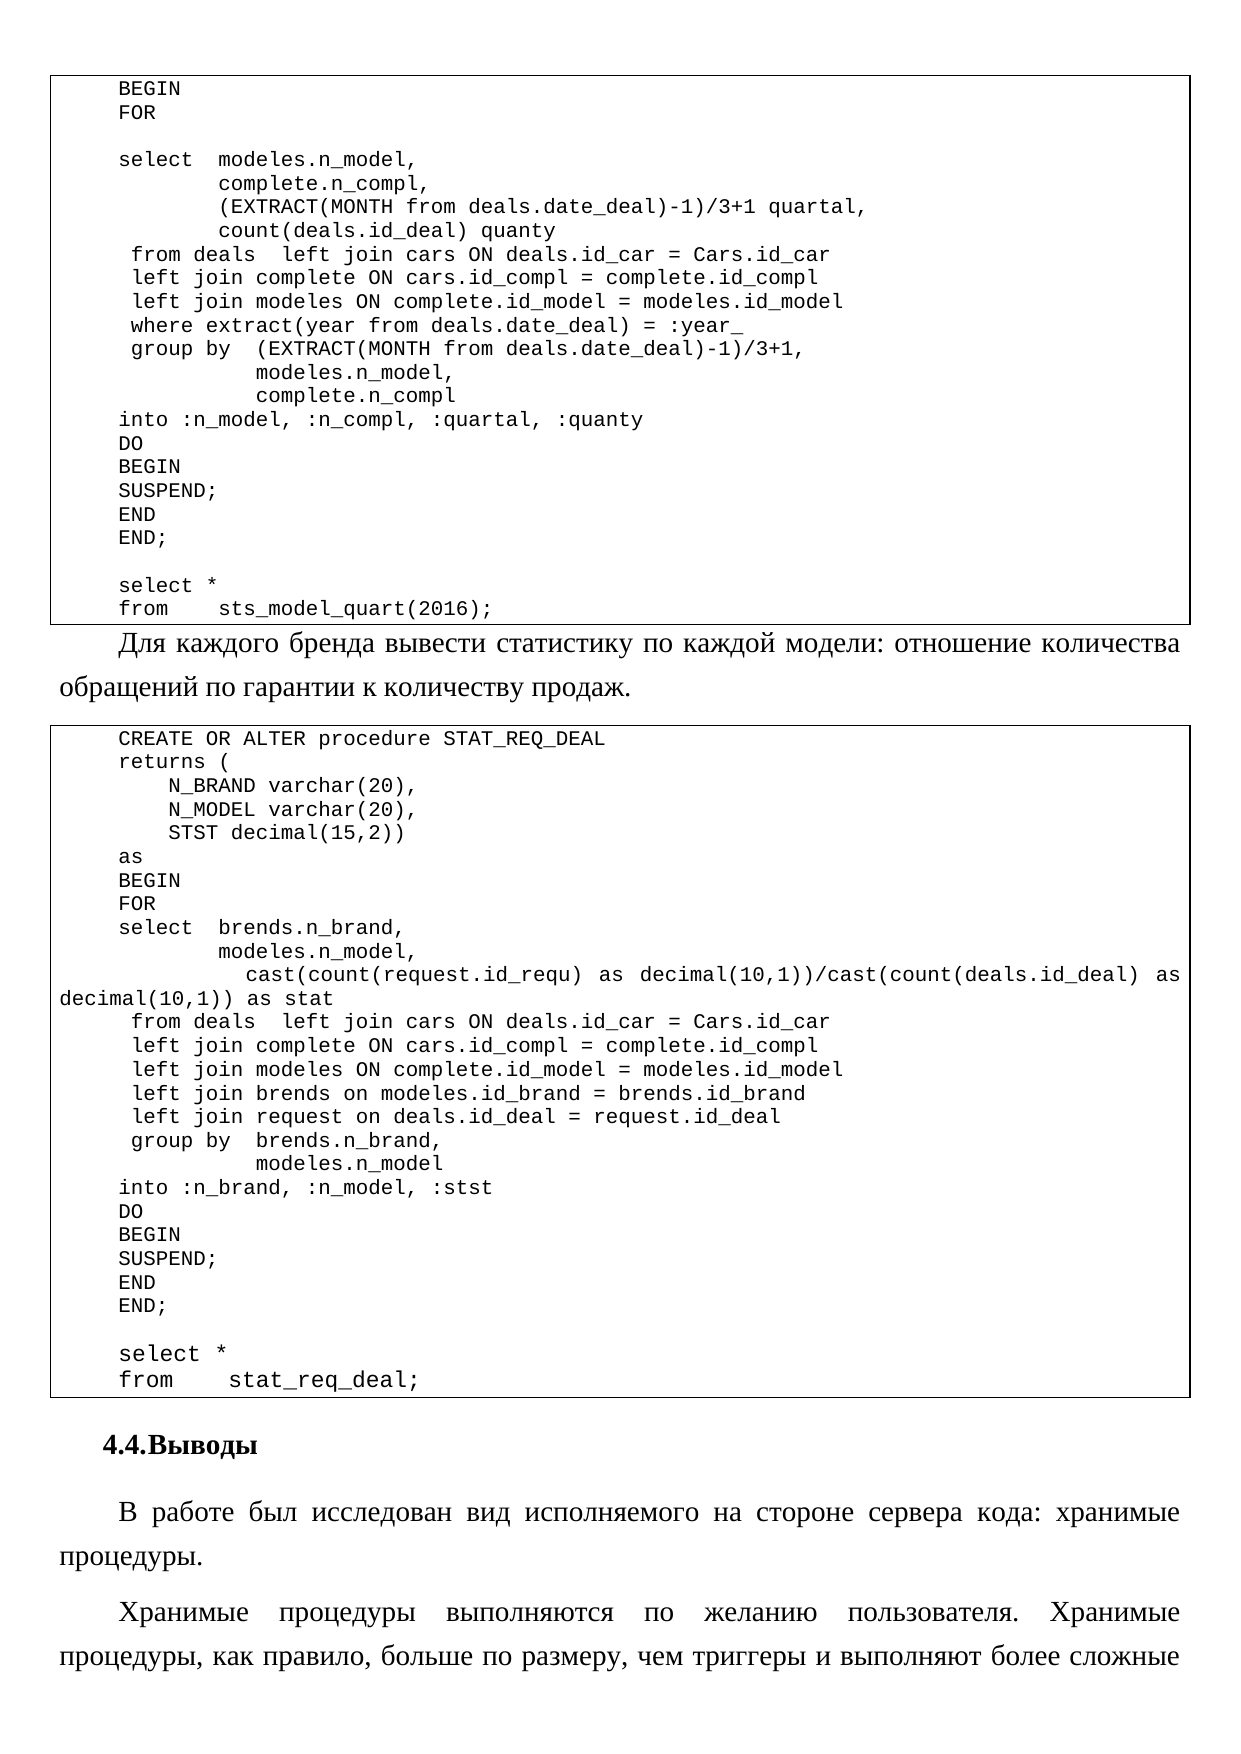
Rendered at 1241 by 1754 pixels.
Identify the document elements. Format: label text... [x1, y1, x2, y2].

text left join modeles ON complete.id_model = modeles.id_model [59, 1059, 1181, 1082]
text into :n_model, :n_compl, :quartal, :quanty [59, 409, 1181, 433]
text CREATE OR ALTER procedure STAT_REQ_DEAL [51, 726, 1189, 751]
text modeles.n_model [59, 1153, 1181, 1177]
text STST decimal(15,2)) [59, 822, 1181, 846]
text BEGIN [59, 870, 1181, 893]
text DO [59, 1201, 1181, 1224]
text FOR [59, 102, 1181, 125]
text (EXTRACT(MONTH from deals.date_deal)-1)/3+1 quartal, [59, 196, 1181, 220]
text select brends.n_brand, [59, 917, 1181, 941]
text from stat_req_deal; [51, 1365, 1189, 1397]
text cast(count(request.id_requ) as decimal(10,1))/cast(count(deals.id_deal) as decimal(10,1)) as stat [59, 964, 1181, 1012]
text group by (EXTRACT(MONTH from deals.date_deal)-1)/3+1, [59, 338, 1181, 362]
text END [59, 504, 1181, 527]
text select modeles.n_model, [59, 149, 1181, 173]
text count(deals.id_deal) quanty [59, 220, 1181, 244]
text select * [59, 575, 1181, 595]
text N_BRAND varchar(20), [59, 775, 1181, 799]
text group by brends.n_brand, [59, 1130, 1181, 1153]
text returns ( [59, 751, 1181, 775]
text left join complete ON cars.id_compl = complete.id_compl [59, 1035, 1181, 1059]
text where extract(year from deals.date_deal) = :year_ [59, 314, 1181, 338]
text END; [59, 1295, 1181, 1319]
text N_MODEL varchar(20), [59, 799, 1181, 822]
text from sts_model_quart(2016); [51, 595, 1189, 624]
text left join complete ON cars.id_compl = complete.id_compl [59, 267, 1181, 291]
text BEGIN [59, 456, 1181, 480]
text from deals left join cars ON deals.id_car = Cars.id_car [59, 244, 1181, 267]
text complete.n_compl, [59, 173, 1181, 196]
text FOR [59, 893, 1181, 917]
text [59, 1594, 1181, 1671]
text END [59, 1272, 1181, 1295]
text DO [59, 433, 1181, 456]
list Выводы [103, 1427, 1181, 1460]
text END; [59, 527, 1181, 551]
text BEGIN [59, 1224, 1181, 1248]
text from deals left join cars ON deals.id_car = Cars.id_car [59, 1012, 1181, 1035]
text left join request on deals.id_deal = request.id_deal [59, 1106, 1181, 1130]
text modeles.n_model, [59, 362, 1181, 386]
text select * [59, 1343, 1181, 1365]
text left join modeles ON complete.id_model = modeles.id_model [59, 291, 1181, 314]
text SUSPEND; [59, 480, 1181, 504]
text as [59, 846, 1181, 870]
text Для каждого бренда вывести статистику по каждой модели: отношение количества обращений по гарантии к количеству продаж. [59, 625, 1181, 702]
text left join brends on modeles.id_brand = brends.id_brand [59, 1082, 1181, 1106]
text into :n_brand, :n_model, :stst [59, 1177, 1181, 1201]
text В работе был исследован вид исполняемого на стороне сервера кода: хранимые процедуры. [59, 1494, 1181, 1572]
text BEGIN [51, 76, 1189, 102]
text modeles.n_model, [59, 941, 1181, 964]
text complete.n_compl [59, 386, 1181, 409]
text SUSPEND; [59, 1248, 1181, 1272]
